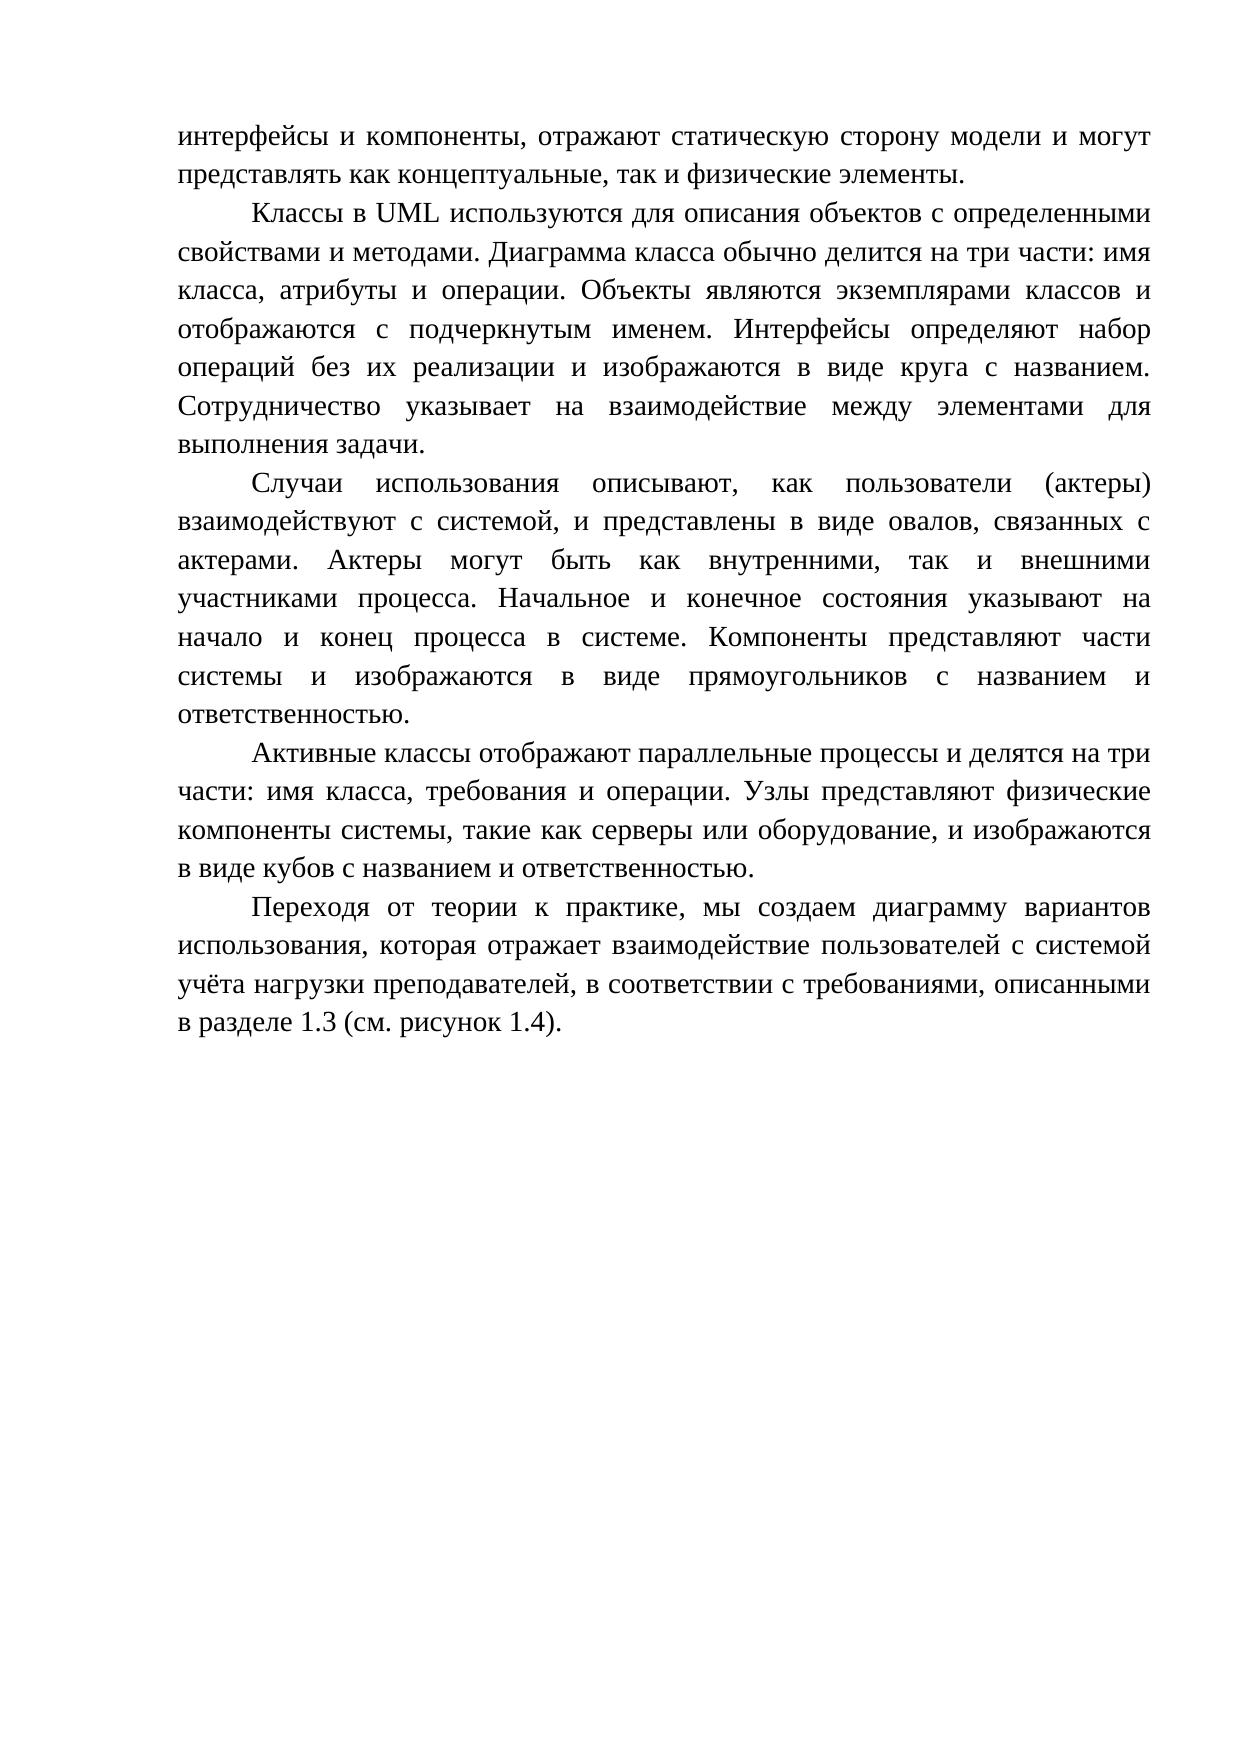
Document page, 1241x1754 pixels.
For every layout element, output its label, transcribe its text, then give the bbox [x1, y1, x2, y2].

text Случаи использования описывают, как пользователи (актеры) взаимодействуют с системой, и представлены в виде овалов, связанных с актерами. Актеры могут быть как внутренними, так и внешними участниками процесса. Начальное и конечное состояния указывают на начало и конец процесса в системе. Компоненты представляют части системы и изображаются в виде прямоугольников с названием и ответственностью. [177, 465, 1152, 730]
text Переходя от теории к практике, мы создаем диаграмму вариантов использования, которая отражает взаимодействие пользователей с системой учёта нагрузки преподавателей, в соответствии с требованиями, описанными в разделе 1.3 (см. рисунок 1.4). [177, 889, 1152, 1038]
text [177, 118, 1152, 190]
text Классы в UML используются для описания объектов с определенными свойствами и методами. Диаграмма класса обычно делится на три части: имя класса, атрибуты и операции. Объекты являются экземплярами классов и отображаются с подчеркнутым именем. Интерфейсы определяют набор операций без их реализации и изображаются в виде круга с названием. Сотрудничество указывает на взаимодействие между элементами для выполнения задачи. [177, 195, 1152, 460]
text Активные классы отображают параллельные процессы и делятся на три части: имя класса, требования и операции. Узлы представляют физические компоненты системы, такие как серверы или оборудование, и изображаются в виде кубов с названием и ответственностью. [177, 735, 1152, 884]
